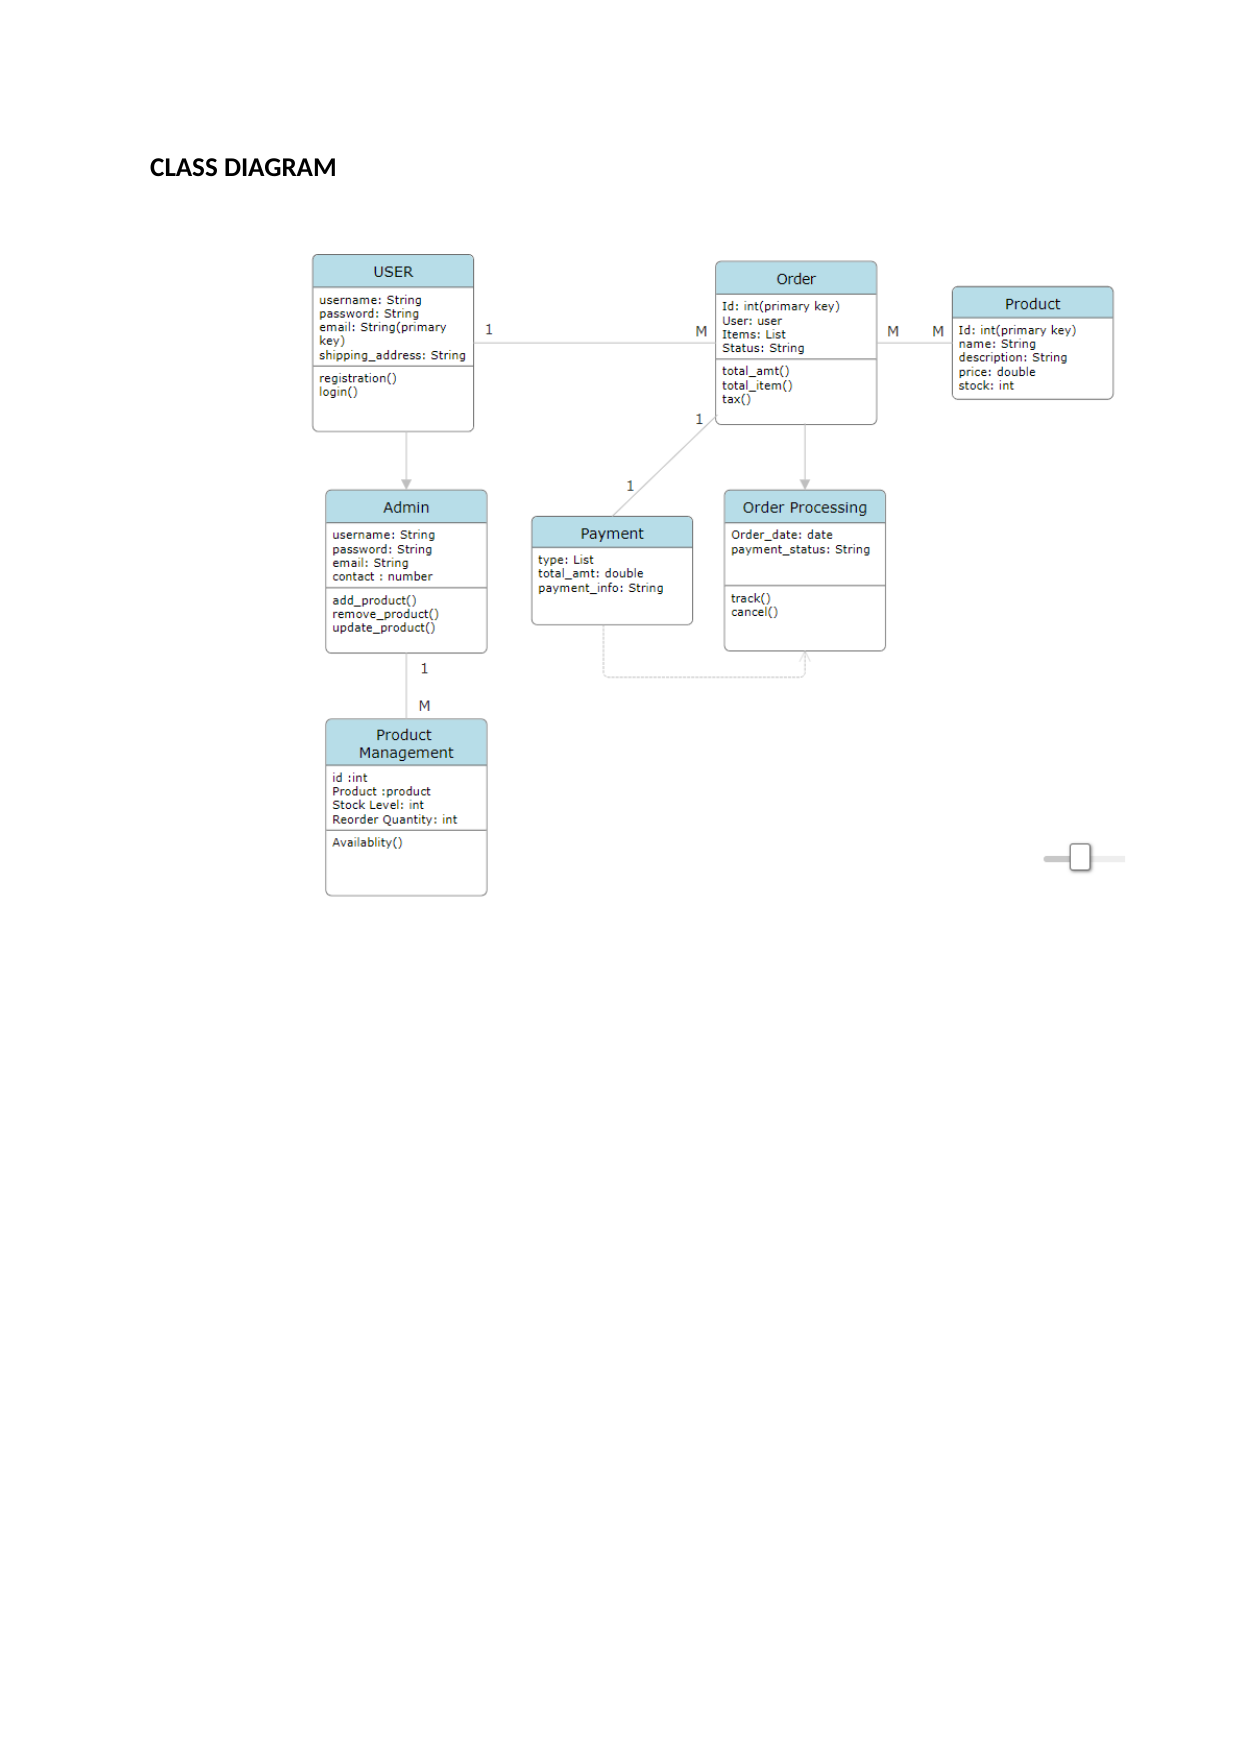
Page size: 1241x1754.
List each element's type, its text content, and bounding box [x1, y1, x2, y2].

picture [300, 254, 1125, 905]
text CLASS DIAGRAM [150, 150, 1090, 183]
